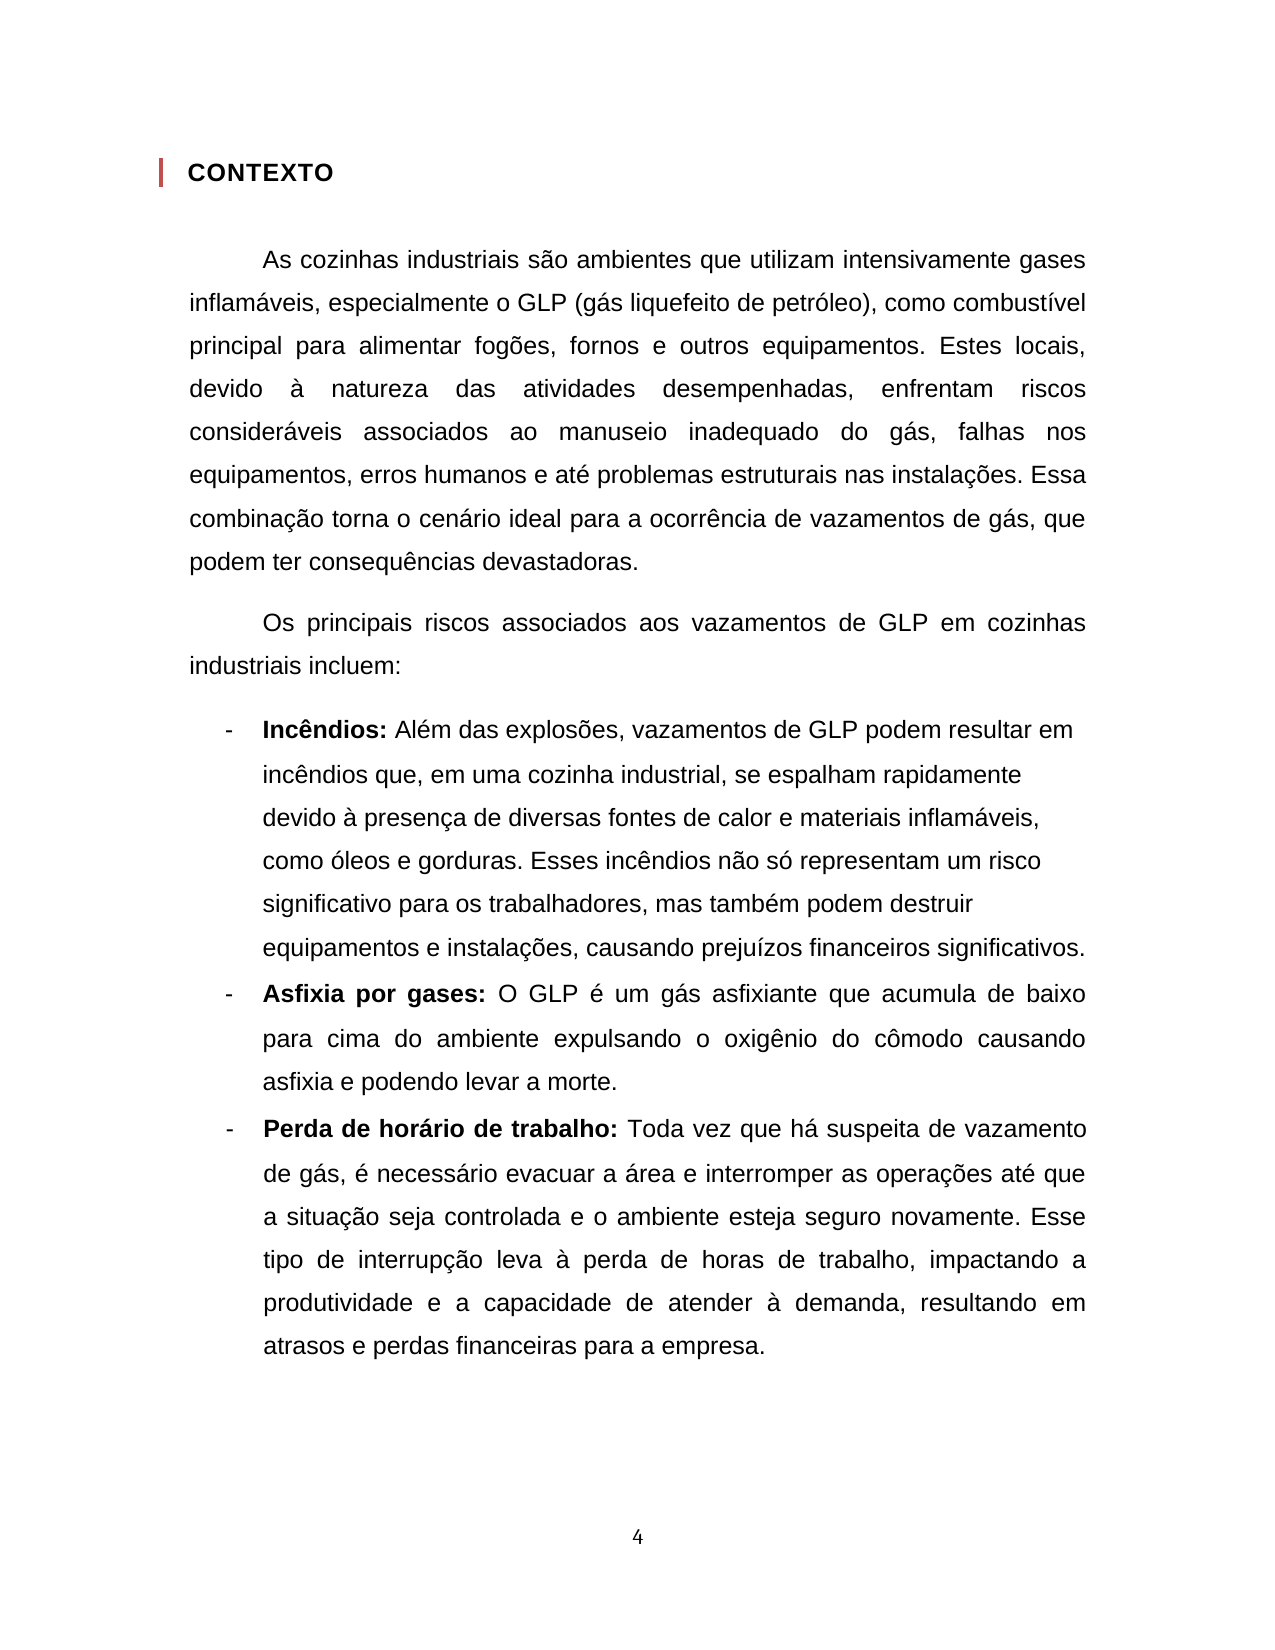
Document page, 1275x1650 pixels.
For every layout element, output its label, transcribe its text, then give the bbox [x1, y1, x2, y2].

list Asfixia por gases: O GLP é um gás asfixiante que acumula de baixo para cima do ambiente expulsando o oxigênio do cômodo causando asfixia e podendo levar a morte. [225, 976, 1087, 1096]
subtitle Contexto [163, 158, 1087, 187]
list Perda de horário de trabalho: Toda vez que há suspeita de vazamento de gás, é necessário evacuar a área e interromper as operações até que a situação seja controlada e o ambiente esteja seguro novamente. Esse tipo de interrupção leva à perda de horas de trabalho, impactando a produtividade e a capacidade de atender à demanda, resultando em atrasos e perdas financeiras para a empresa. [226, 1110, 1087, 1360]
list Incêndios: Além das explosões, vazamentos de GLP podem resultar em incêndios que, em uma cozinha industrial, se espalham rapidamente devido à presença de diversas fontes de calor e materiais inflamáveis, como óleos e gorduras. Esses incêndios não só representam um risco significativo para os trabalhadores, mas também podem destruir equipamentos e instalações, causando prejuízos financeiros significativos. [225, 712, 1087, 961]
text As cozinhas industriais são ambientes que utilizam intensivamente gases inflamáveis, especialmente o GLP (gás liquefeito de petróleo), como combustível principal para alimentar fogões, fornos e outros equipamentos. Estes locais, devido à natureza das atividades desempenhadas, enfrentam riscos consideráveis associados ao manuseio inadequado do gás, falhas nos equipamentos, erros humanos e até problemas estruturais nas instalações. Essa combinação torna o cenário ideal para a ocorrência de vazamentos de gás, que podem ter consequências devastadoras. [189, 245, 1087, 575]
text Os principais riscos associados aos vazamentos de GLP em cozinhas industriais incluem: [189, 608, 1087, 680]
